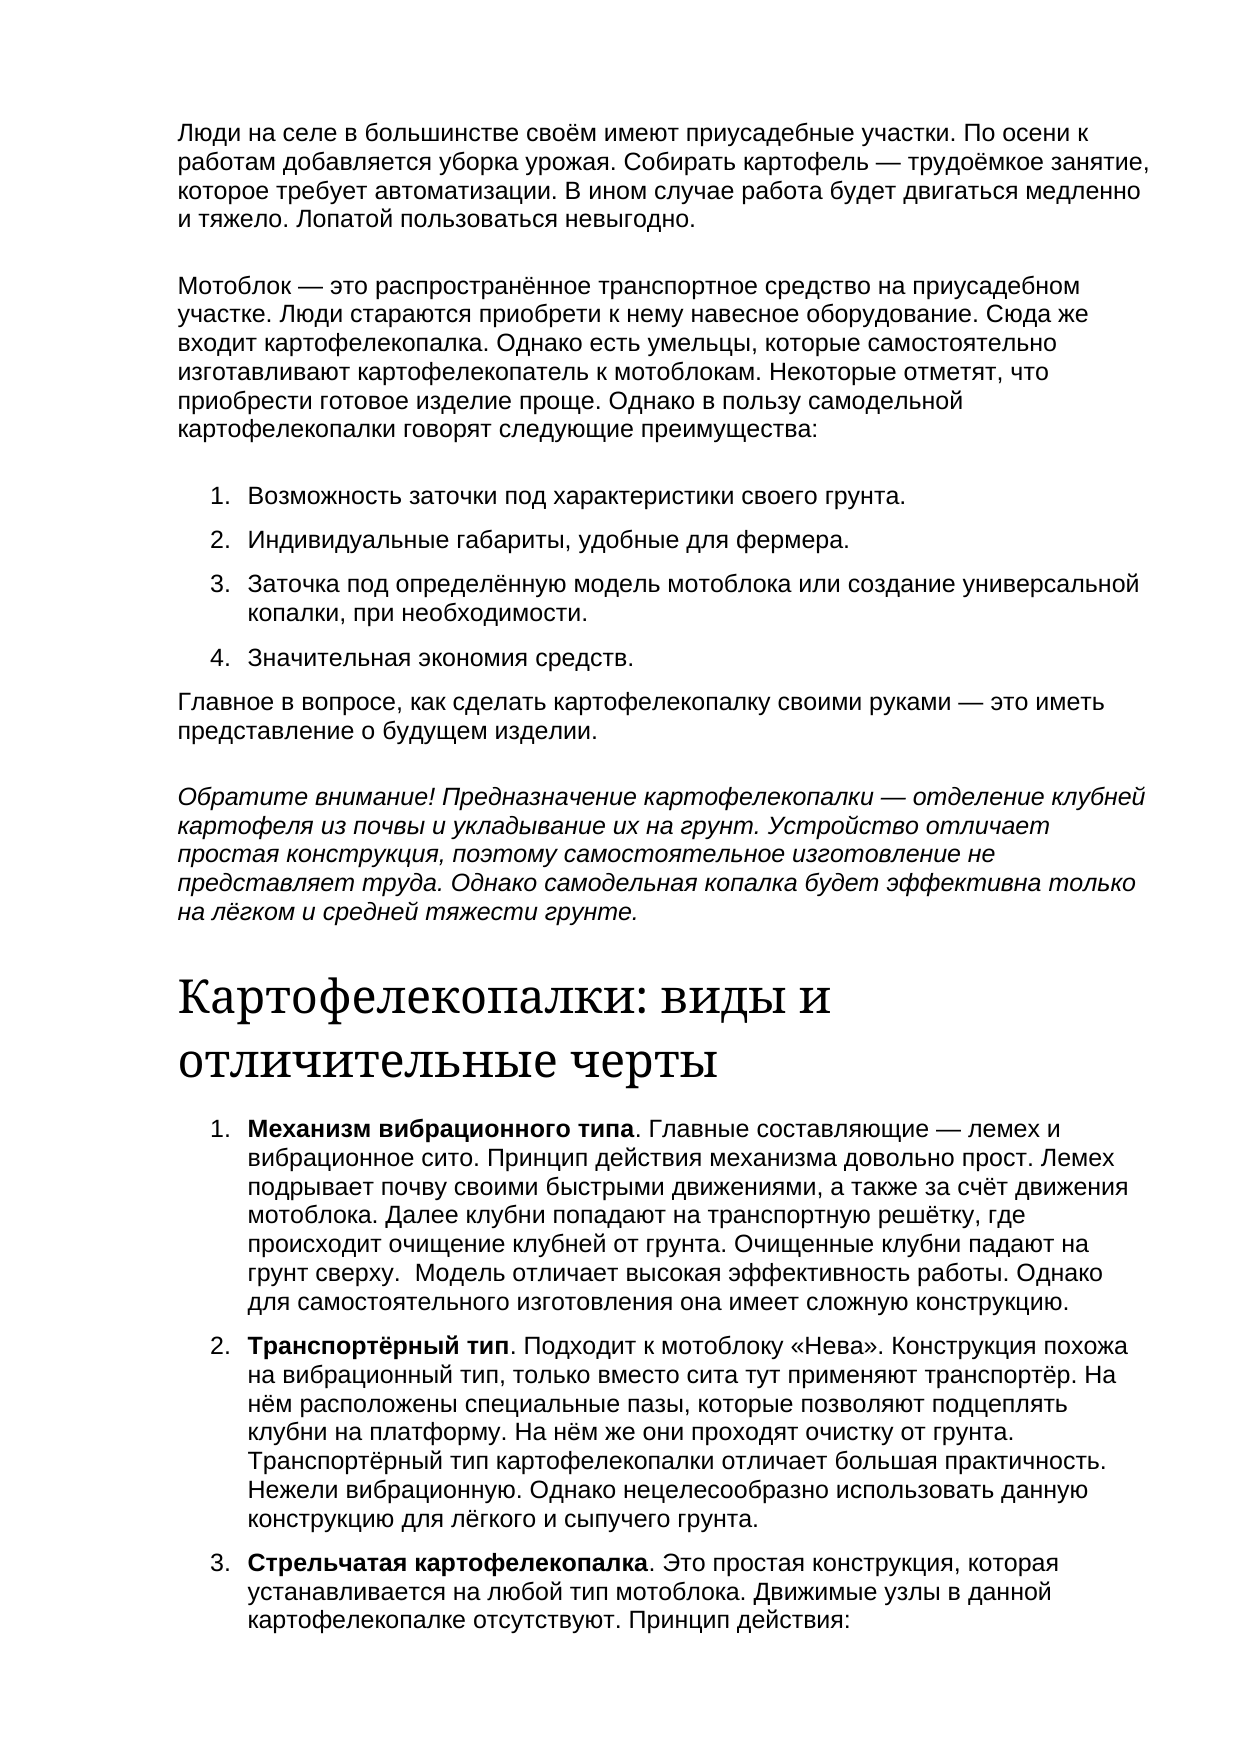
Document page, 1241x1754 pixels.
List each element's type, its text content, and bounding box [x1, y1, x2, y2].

text Главное в вопросе, как сделать картофелекопалку своими руками — это иметь представление о будущем изделии. [177, 687, 1152, 744]
text Картофелекопалки: виды и отличительные черты [177, 963, 1152, 1091]
text Мотоблок — это распространённое транспортное средство на приусадебном участке. Люди стараются приобрети к нему навесное оборудование. Сюда же входит картофелекопалка. Однако есть умельцы, которые самостоятельно изготавливают картофелекопатель к мотоблокам. Некоторые отметят, что приобрести готовое изделие проще. Однако в пользу самодельной картофелекопалки говорят следующие преимущества: [177, 271, 1152, 443]
list Индивидуальные габариты, удобные для фермера. [210, 525, 1152, 554]
text Обратите внимание! Предназначение картофелекопалки — отделение клубней картофеля из почвы и укладывание их на грунт. Устройство отличает простая конструкция, поэтому самостоятельное изготовление не представляет труда. Однако самодельная копалка будет эффективна только на лёгком и средней тяжести грунте. [177, 782, 1152, 926]
list Транспортёрный тип. Подходит к мотоблоку «Нева». Конструкция похожа на вибрационный тип, только вместо сита тут применяют транспортёр. На нём расположены специальные пазы, которые позволяют подцеплять клубни на платформу. На нём же они проходят очистку от грунта. Транспортёрный тип картофелекопалки отличает большая практичность. Нежели вибрационную. Однако нецелесообразно использовать данную конструкцию для лёгкого и сыпучего грунта. [210, 1331, 1152, 1532]
list Механизм вибрационного типа. Главные составляющие — лемех и вибрационное сито. Принцип действия механизма довольно прост. Лемех подрывает почву своими быстрыми движениями, а также за счёт движения мотоблока. Далее клубни попадают на транспортную решётку, где происходит очищение клубней от грунта. Очищенные клубни падают на грунт сверху. ​ Модель отличает высокая эффективность работы. Однако для самостоятельного изготовления она имеет сложную конструкцию. [210, 1114, 1152, 1316]
list Заточка под определённую модель мотоблока или создание универсальной копалки, при необходимости. [210, 569, 1152, 627]
list Стрельчатая картофелекопалка. Это простая конструкция, которая устанавливается на любой тип мотоблока. Движимые узлы в данной картофелекопалке отсутствуют. Принцип действия: [210, 1548, 1152, 1634]
list Значительная экономия средств. [210, 642, 1152, 671]
text Люди на селе в большинстве своём имеют приусадебные участки. По осени к работам добавляется уборка урожая. Собирать картофель — трудоёмкое занятие, которое требует автоматизации. В ином случае работа будет двигаться медленно и тяжело. Лопатой пользоваться невыгодно. [177, 118, 1152, 233]
list Возможность заточки под характеристики своего грунта. [210, 481, 1152, 509]
